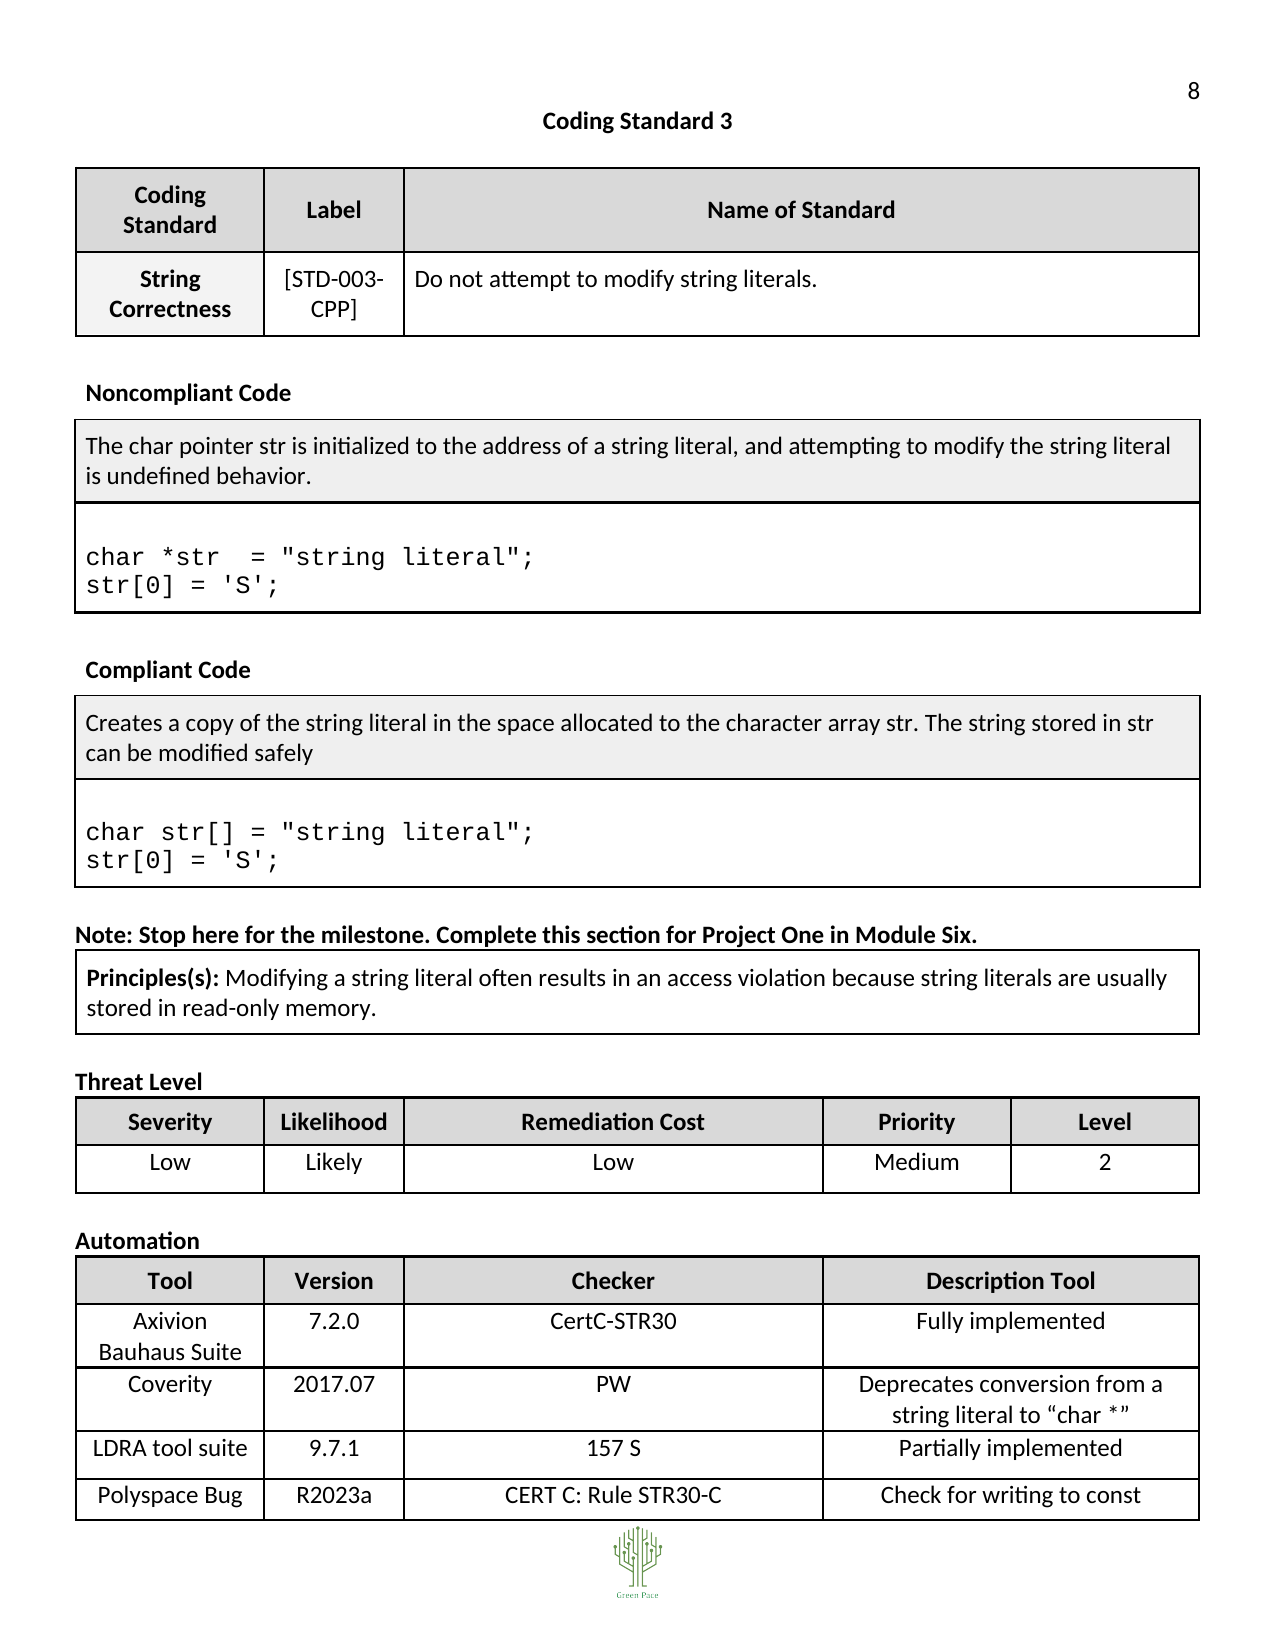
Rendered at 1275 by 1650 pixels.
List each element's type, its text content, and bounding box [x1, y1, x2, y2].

table_header Checker [405, 1258, 822, 1303]
table_cell LDRA tool suite [77, 1432, 263, 1477]
table_cell [STD-003-CPP] [265, 253, 403, 334]
table_cell Creates a copy of the string literal in the space allocated to the character array str. The string stored in str can be modified safely [76, 696, 1199, 778]
table_header Version [265, 1258, 403, 1303]
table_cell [824, 1480, 1198, 1519]
table_cell Low [77, 1146, 263, 1192]
table_cell Deprecates conversion from a string literal to “char *” [824, 1369, 1198, 1429]
text Note: Stop here for the milestone. Complete this section for Project One in Module Six. [75, 919, 1200, 949]
table_cell CERT C: Rule STR30-C [405, 1480, 822, 1519]
table_header Noncompliant Code [75, 367, 1200, 418]
table_cell Likely [265, 1146, 403, 1192]
table_header Principles(s): Modifying a string literal often results in an access violation because string literals are usually stored in read-only memory. [77, 951, 1198, 1033]
table_cell 157 S [405, 1432, 822, 1477]
table_cell 7.2.0 [265, 1305, 403, 1366]
text Threat Level [75, 1066, 1200, 1096]
table_header Name of Standard [405, 169, 1198, 251]
table_header Coding Standard [77, 169, 263, 251]
text Automation [75, 1225, 1200, 1255]
table_cell 9.7.1 [265, 1432, 403, 1477]
table_cell char *str = "string literal"; str[0] = 'S'; [76, 504, 1199, 611]
table_header Priority [824, 1099, 1010, 1144]
table_cell Fully implemented [824, 1305, 1198, 1366]
subtitle Coding Standard 3 [75, 106, 1200, 136]
table_cell String Correctness [77, 253, 263, 334]
table_cell CertC-STR30 [405, 1305, 822, 1366]
table_header Tool [77, 1258, 263, 1303]
table_cell The char pointer str is initialized to the address of a string literal, and attempting to modify the string literal is undefined behavior. [76, 420, 1199, 501]
table_cell char str[] = "string literal"; str[0] = 'S'; [76, 780, 1199, 886]
table_cell Axivion Bauhaus Suite [77, 1305, 263, 1366]
table_header Description Tool [824, 1258, 1198, 1303]
table_cell Partially implemented [824, 1432, 1198, 1477]
table_cell 2017.07 [265, 1369, 403, 1429]
table_header Level [1012, 1099, 1198, 1144]
table_cell Low [405, 1146, 822, 1192]
table_cell Coverity [77, 1369, 263, 1429]
picture [605, 1521, 670, 1606]
table_header Severity [77, 1099, 263, 1144]
table_header Likelihood [265, 1099, 403, 1144]
table_cell Medium [824, 1146, 1010, 1192]
table_cell R2023a [265, 1480, 403, 1519]
table_header Compliant Code [75, 644, 1200, 695]
table_cell PW [405, 1369, 822, 1429]
table_cell Do not attempt to modify string literals. [405, 253, 1198, 334]
table_cell 2 [1012, 1146, 1198, 1192]
table_header Label [265, 169, 403, 251]
table_cell Polyspace Bug Finder [77, 1480, 263, 1519]
table_header Remediation Cost [405, 1099, 822, 1144]
